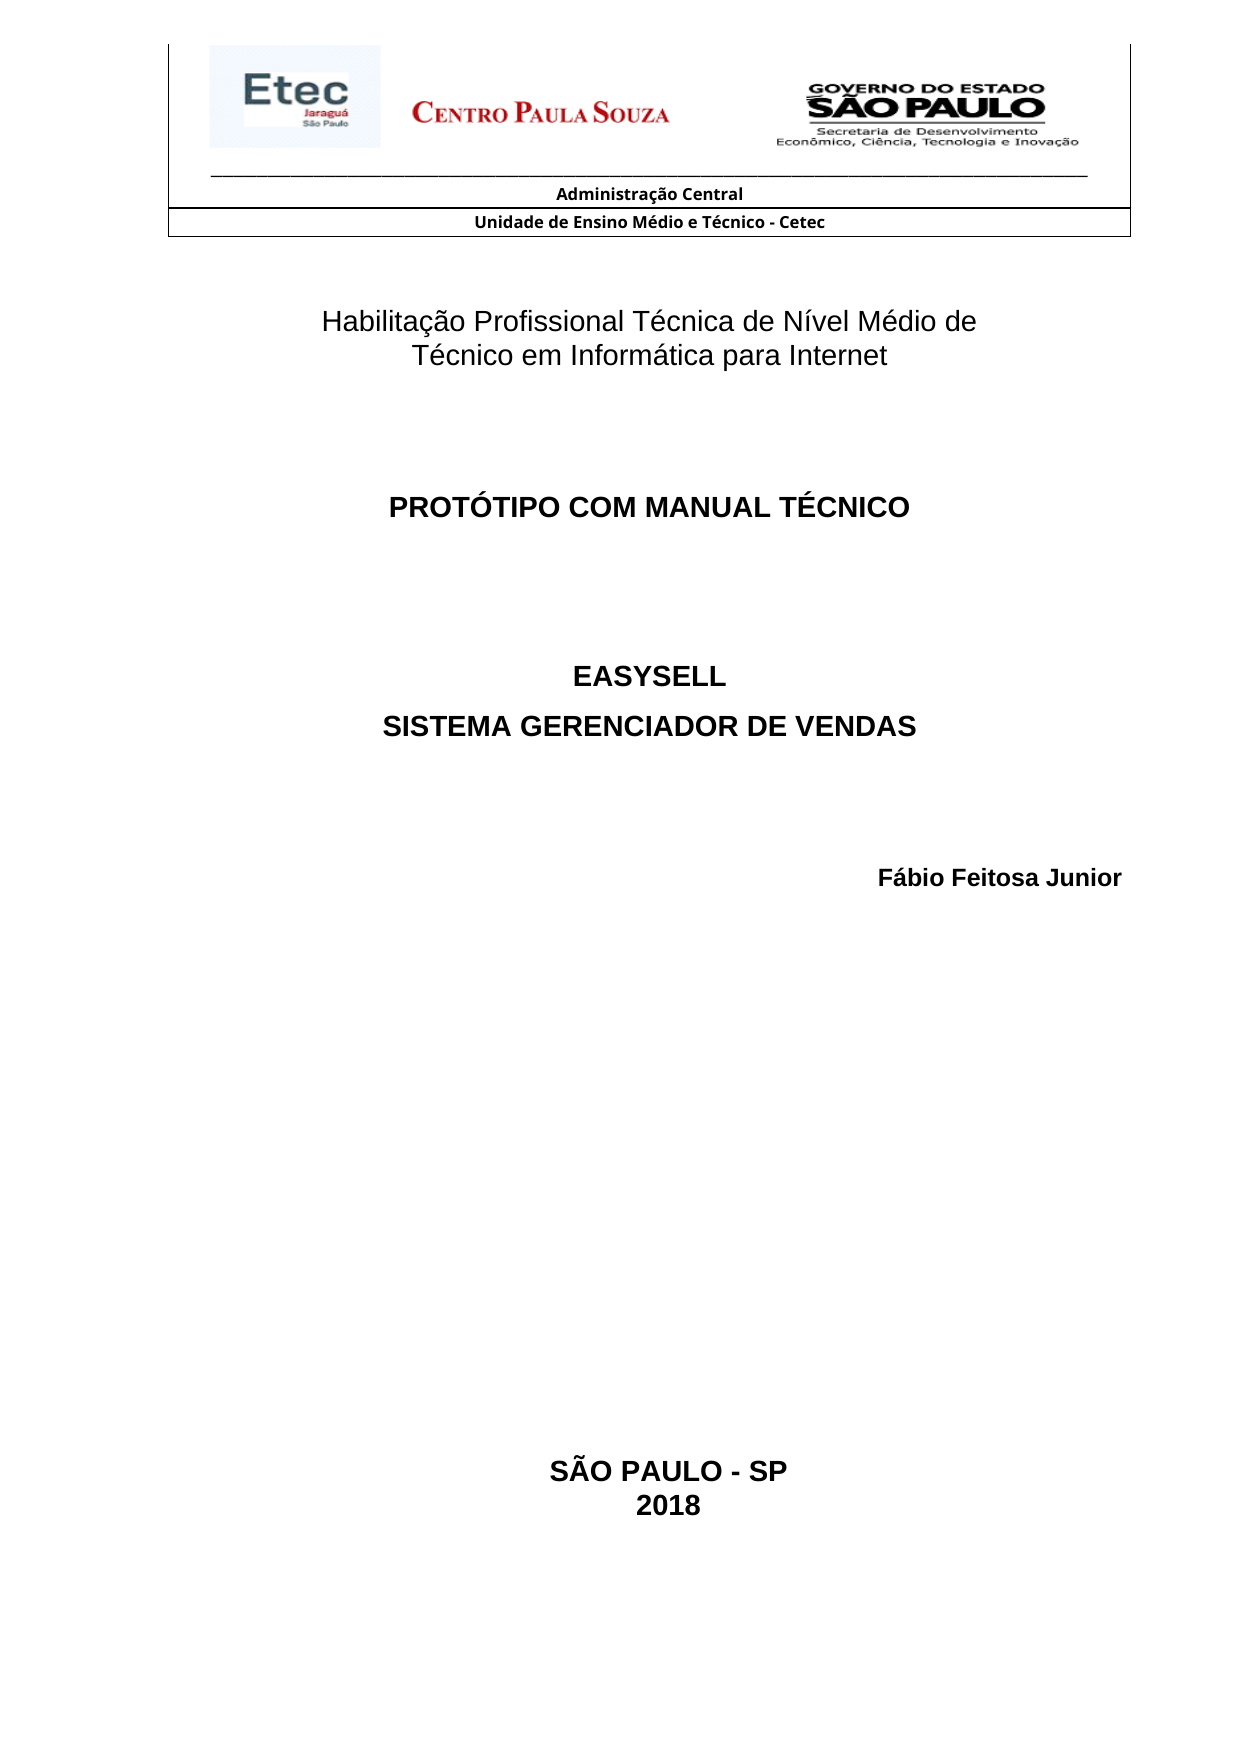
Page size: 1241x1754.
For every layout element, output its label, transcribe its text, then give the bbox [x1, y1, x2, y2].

text SISTEMA GERENCIADOR DE VENDAS [177, 709, 1122, 743]
text SÃO PAULO - SP [215, 1454, 1122, 1488]
text Fábio Feitosa Junior [177, 863, 1122, 892]
text EASYSELL [177, 659, 1122, 692]
text Habilitação Profissional Técnica de Nível Médio de [177, 304, 1122, 338]
text 2018 [214, 1488, 1122, 1521]
text PROTÓTIPO COM MANUAL TÉCNICO [177, 490, 1122, 523]
text Técnico em Informática para Internet [177, 338, 1122, 372]
picture [207, 44, 1093, 152]
